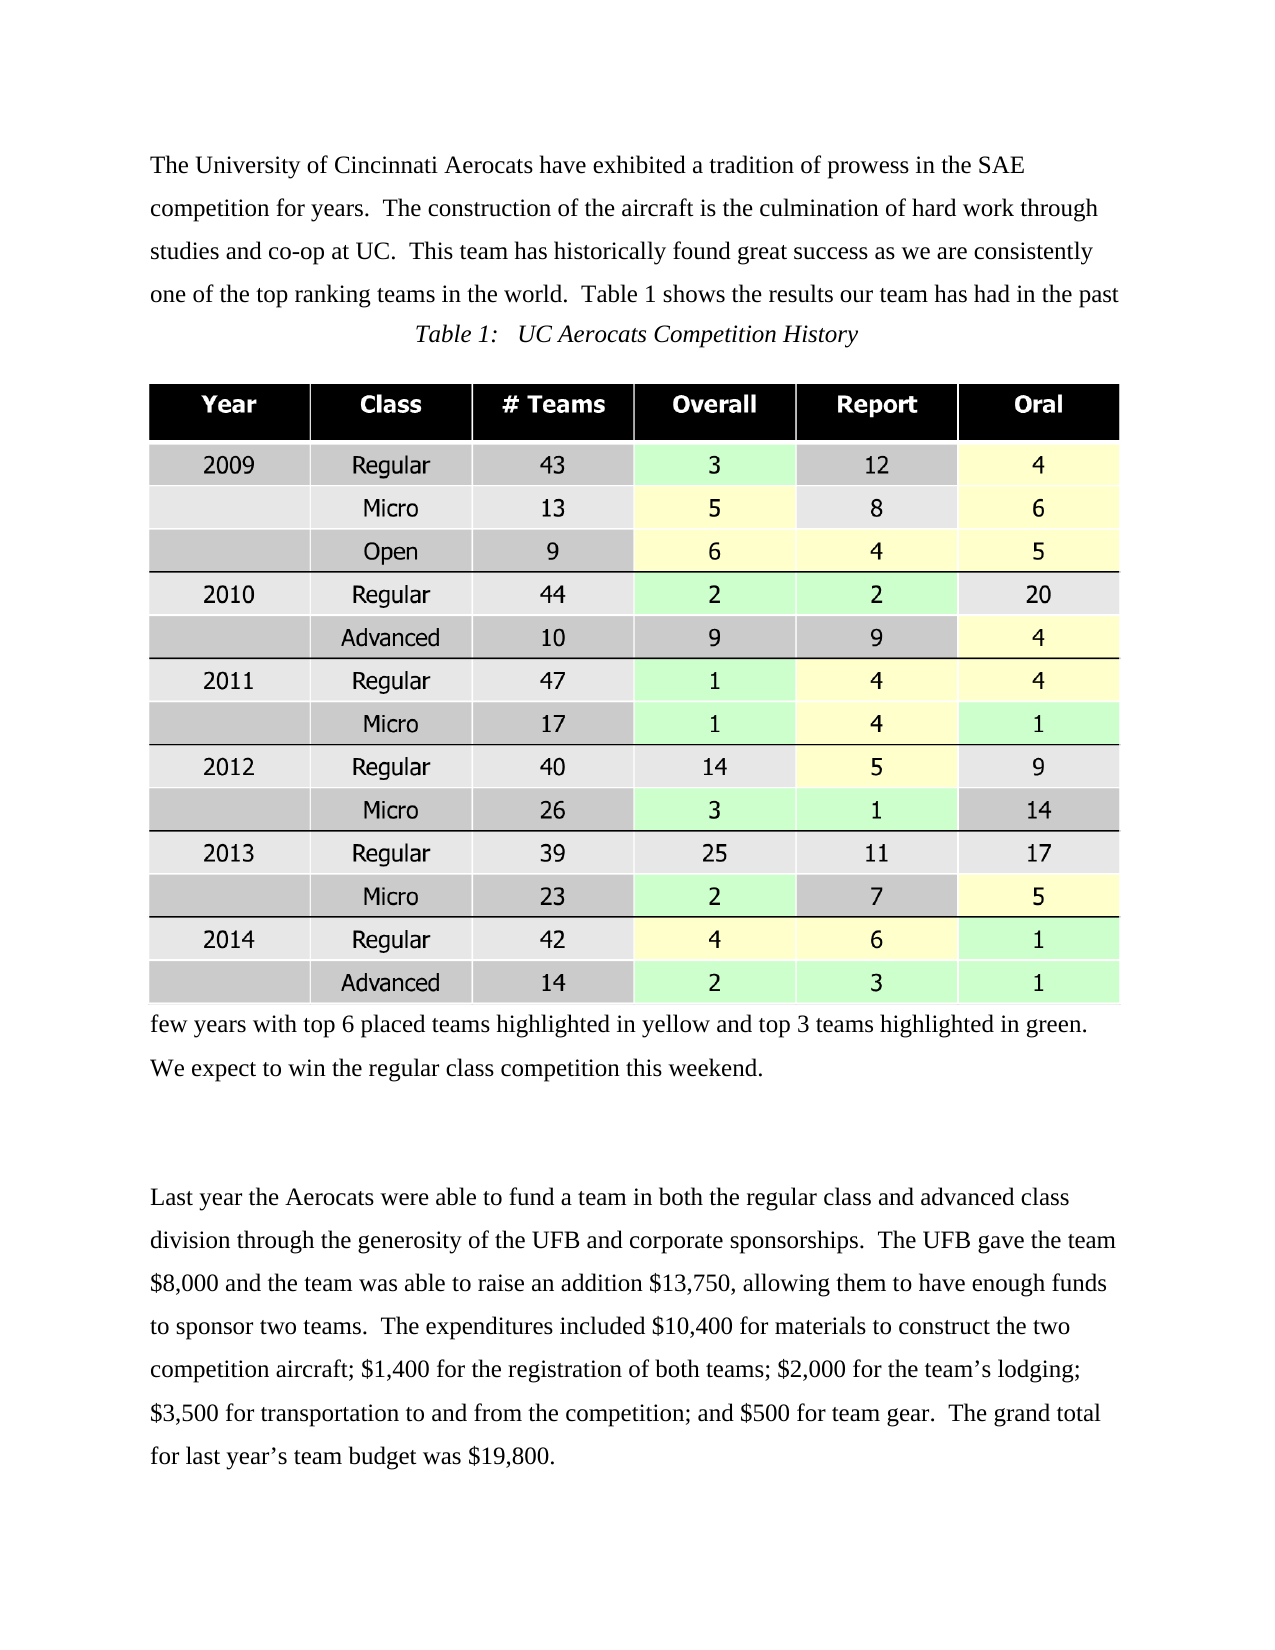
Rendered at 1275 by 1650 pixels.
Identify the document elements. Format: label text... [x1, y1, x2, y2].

picture [147, 381, 1123, 1010]
text The University of Cincinnati Aerocats have exhibited a tradition of prowess in the SAE competition for years. The construction of the aircraft is the culmination of hard work through studies and co-op at UC. This team has historically found great success as we are consistently one of the top ranking teams in the world. Table 1 shows the results our team has had in the past few years with top 6 placed teams highlighted in yellow and top 3 teams highlighted in green. We expect to win the regular class competition this weekend. [150, 150, 1125, 318]
text Last year the Aerocats were able to fund a team in both the regular class and advanced class division through the generosity of the UFB and corporate sponsorships. The UFB gave the team $8,000 and the team was able to raise an addition $13,750, allowing them to have enough funds to sponsor two teams. The expenditures included $10,400 for materials to construct the two competition aircraft; $1,400 for the registration of both teams; $2,000 for the team’s lodging; $3,500 for transportation to and from the competition; and $500 for team gear. The grand total for last year’s team budget was $19,800. [150, 1182, 1125, 1469]
